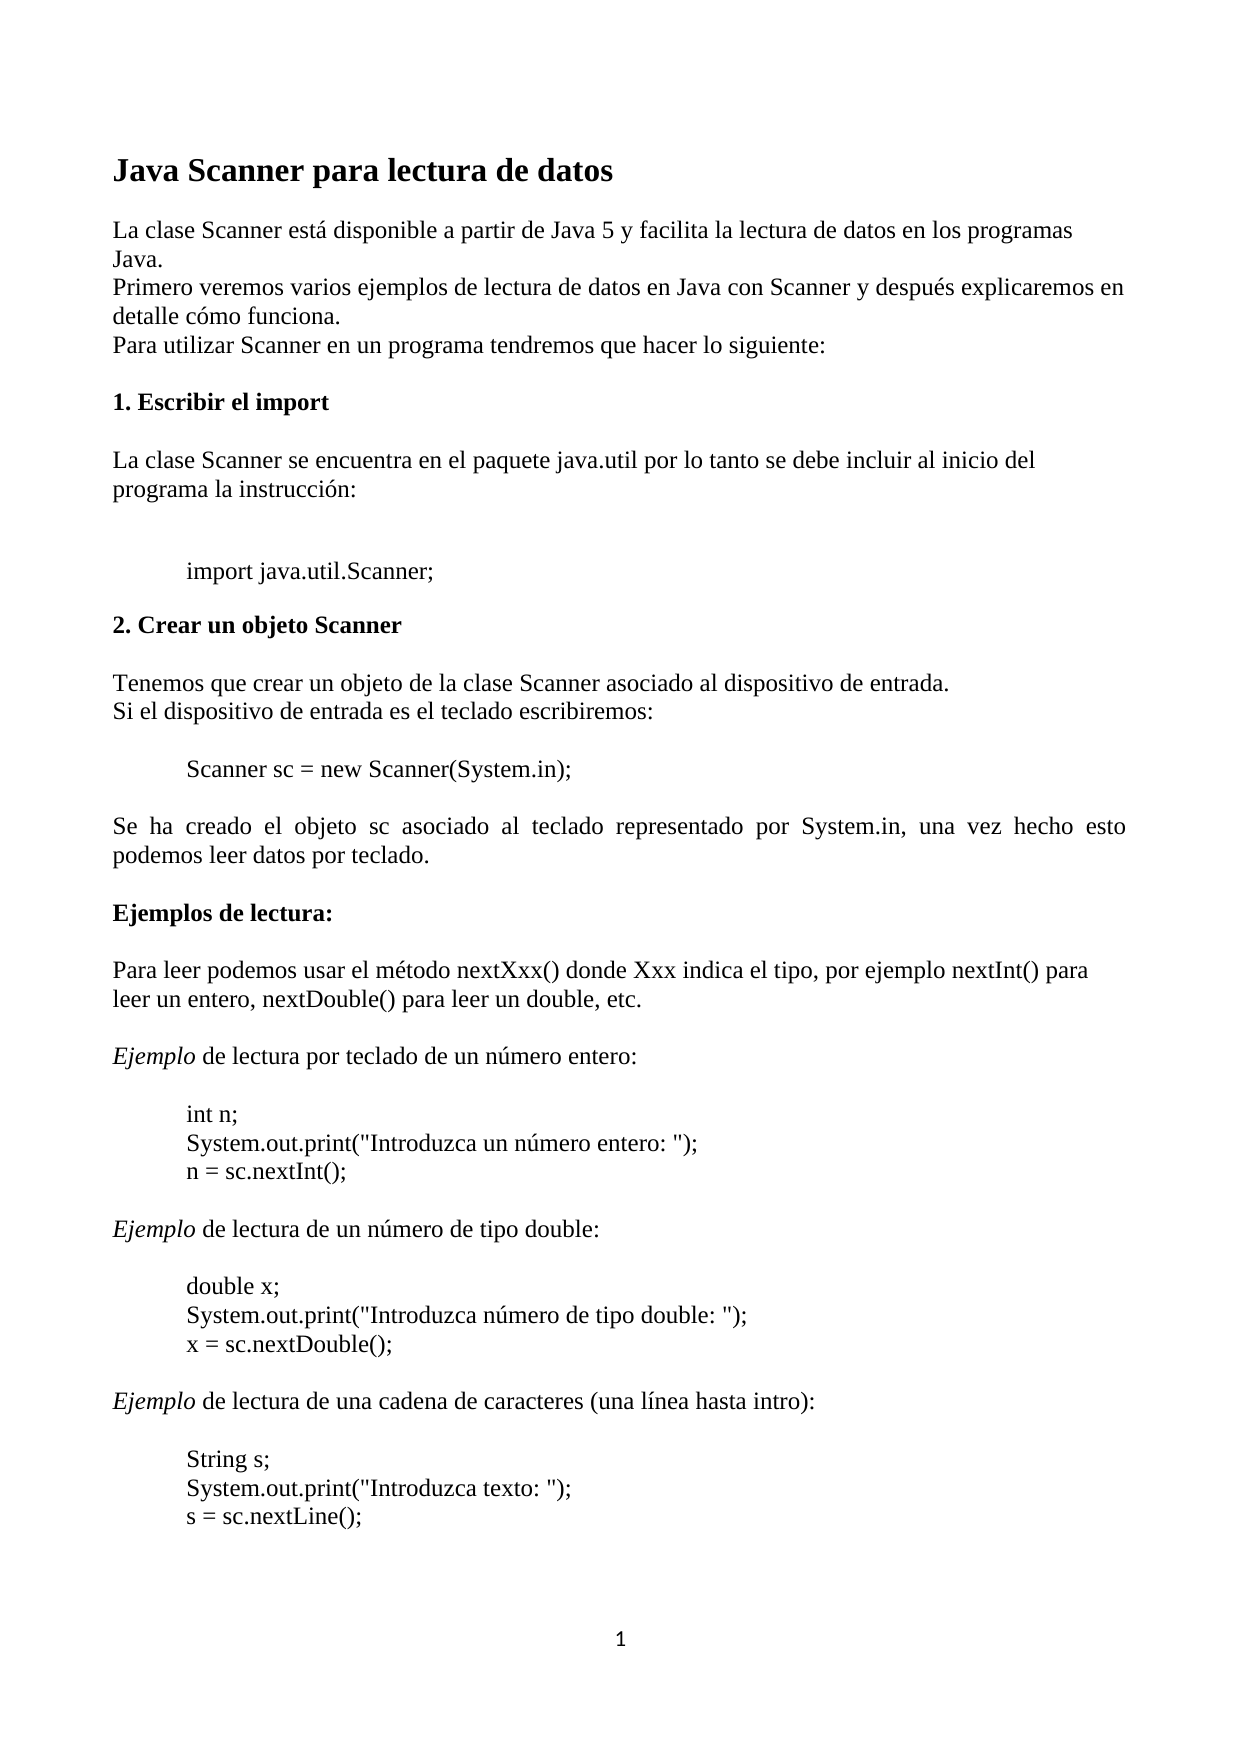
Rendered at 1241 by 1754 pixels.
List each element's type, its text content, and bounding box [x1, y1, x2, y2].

text System.out.print("Introduzca número de tipo double: "); [186, 1300, 1128, 1329]
text Ejemplo de lectura de una cadena de caracteres (una línea hasta intro): [112, 1386, 1128, 1415]
text System.out.print("Introduzca un número entero: "); [186, 1128, 1128, 1156]
text Primero veremos varios ejemplos de lectura de datos en Java con Scanner y después explicaremos en detalle cómo funciona. [112, 272, 1128, 330]
text La clase Scanner se encuentra en el paquete java.util por lo tanto se debe incluir al inicio del programa la instrucción: [112, 445, 1128, 502]
text s = sc.nextLine(); [186, 1501, 1128, 1530]
text n = sc.nextInt(); [186, 1156, 1128, 1185]
text Para leer podemos usar el método nextXxx() donde Xxx indica el tipo, por ejemplo nextInt() para leer un entero, nextDouble() para leer un double, etc. [112, 955, 1128, 1013]
text Se ha creado el objeto sc asociado al teclado representado por System.in, una vez hecho esto podemos leer datos por teclado. [112, 811, 1128, 869]
text import java.util.Scanner; [112, 556, 1128, 585]
text x = sc.nextDouble(); [186, 1329, 1128, 1358]
text Scanner sc = new Scanner(System.in); [112, 754, 1128, 783]
text La clase Scanner está disponible a partir de Java 5 y facilita la lectura de datos en los programas Java. [112, 215, 1128, 272]
text Tenemos que crear un objeto de la clase Scanner asociado al dispositivo de entrada. [112, 668, 1128, 696]
text System.out.print("Introduzca texto: "); [186, 1473, 1128, 1501]
text Para utilizar Scanner en un programa tendremos que hacer lo siguiente: [112, 330, 1128, 359]
text 2. Crear un objeto Scanner [112, 610, 1128, 639]
text Java Scanner para lectura de datos [112, 150, 1128, 188]
text double x; [186, 1271, 1128, 1300]
text String s; [186, 1444, 1128, 1473]
text Si el dispositivo de entrada es el teclado escribiremos: [112, 696, 1128, 725]
text Ejemplo de lectura por teclado de un número entero: [112, 1041, 1128, 1070]
text Ejemplo de lectura de un número de tipo double: [112, 1214, 1128, 1243]
text Ejemplos de lectura: [112, 898, 1128, 926]
text int n; [186, 1099, 1128, 1128]
text 1. Escribir el import [112, 387, 1128, 416]
